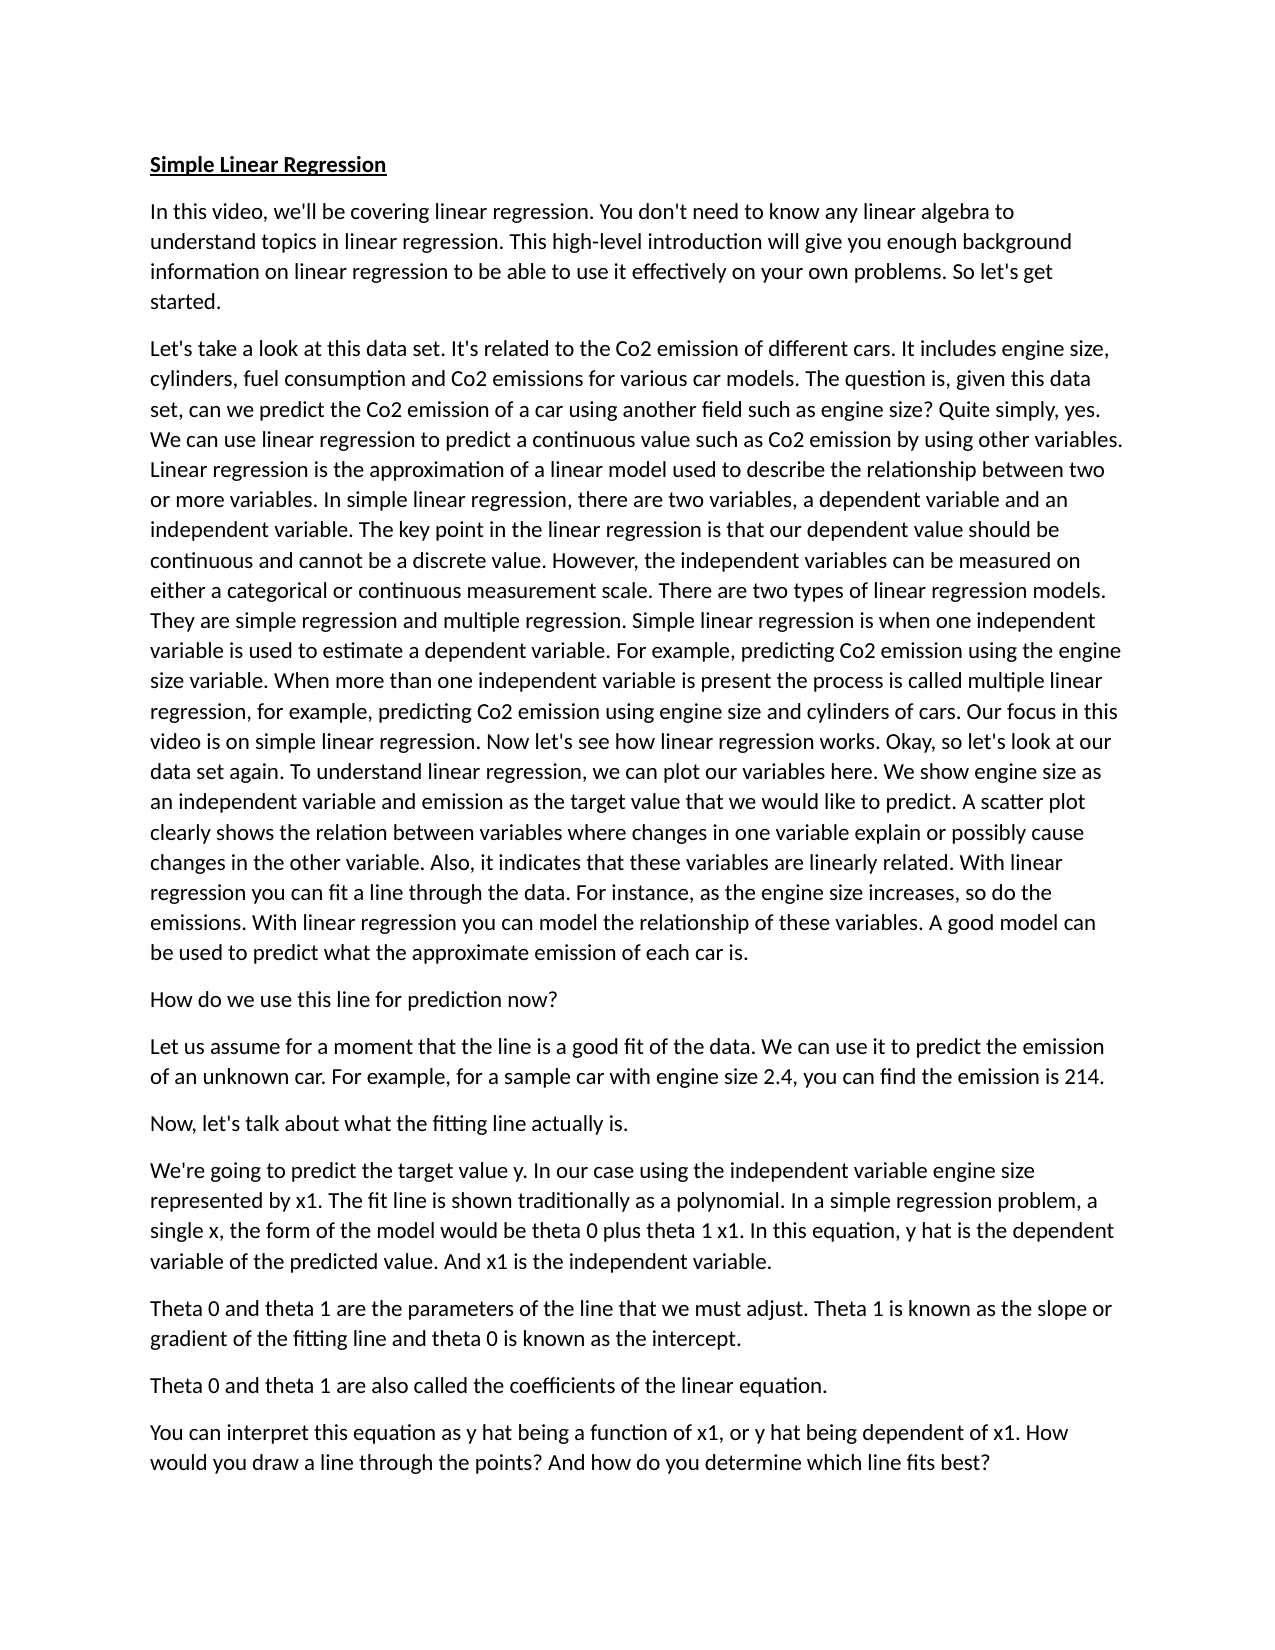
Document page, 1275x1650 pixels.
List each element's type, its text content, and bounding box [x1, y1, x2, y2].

text You can interpret this equation as y hat being a function of x1, or y hat being dependent of x1. How would you draw a line through the points? And how do you determine which line fits best? [150, 1418, 1125, 1476]
text Now, let's talk about what the fitting line actually is. [150, 1109, 1125, 1137]
text Let's take a look at this data set. It's related to the Co2 emission of different cars. It includes engine size, cylinders, fuel consumption and Co2 emissions for various car models. The question is, given this data set, can we predict the Co2 emission of a car using another field such as engine size? Quite simply, yes. We can use linear regression to predict a continuous value such as Co2 emission by using other variables. Linear regression is the approximation of a linear model used to describe the relationship between two or more variables. In simple linear regression, there are two variables, a dependent variable and an independent variable. The key point in the linear regression is that our dependent value should be continuous and cannot be a discrete value. However, the independent variables can be measured on either a categorical or continuous measurement scale. There are two types of linear regression models. They are simple regression and multiple regression. Simple linear regression is when one independent variable is used to estimate a dependent variable. For example, predicting Co2 emission using the engine size variable. When more than one independent variable is present the process is called multiple linear regression, for example, predicting Co2 emission using engine size and cylinders of cars. Our focus in this video is on simple linear regression. Now let's see how linear regression works. Okay, so let's look at our data set again. To understand linear regression, we can plot our variables here. We show engine size as an independent variable and emission as the target value that we would like to predict. A scatter plot clearly shows the relation between variables where changes in one variable explain or possibly cause changes in the other variable. Also, it indicates that these variables are linearly related. With linear regression you can fit a line through the data. For instance, as the engine size increases, so do the emissions. With linear regression you can model the relationship of these variables. A good model can be used to predict what the approximate emission of each car is. [150, 334, 1125, 967]
text Simple Linear Regression [150, 150, 1125, 178]
text Theta 0 and theta 1 are also called the coefficients of the linear equation. [150, 1371, 1125, 1399]
text Let us assume for a moment that the line is a good fit of the data. We can use it to predict the emission of an unknown car. For example, for a sample car with engine size 2.4, you can find the emission is 214. [150, 1032, 1125, 1091]
text How do we use this line for prediction now? [150, 985, 1125, 1013]
text We're going to predict the target value y. In our case using the independent variable engine size represented by x1. The fit line is shown traditionally as a polynomial. In a simple regression problem, a single x, the form of the model would be theta 0 plus theta 1 x1. In this equation, y hat is the dependent variable of the predicted value. And x1 is the independent variable. [150, 1156, 1125, 1275]
text In this video, we'll be covering linear regression. You don't need to know any linear algebra to understand topics in linear regression. This high-level introduction will give you enough background information on linear regression to be able to use it effectively on your own problems. So let's get started. [150, 197, 1125, 316]
text Theta 0 and theta 1 are the parameters of the line that we must adjust. Theta 1 is known as the slope or gradient of the fitting line and theta 0 is known as the intercept. [150, 1294, 1125, 1352]
